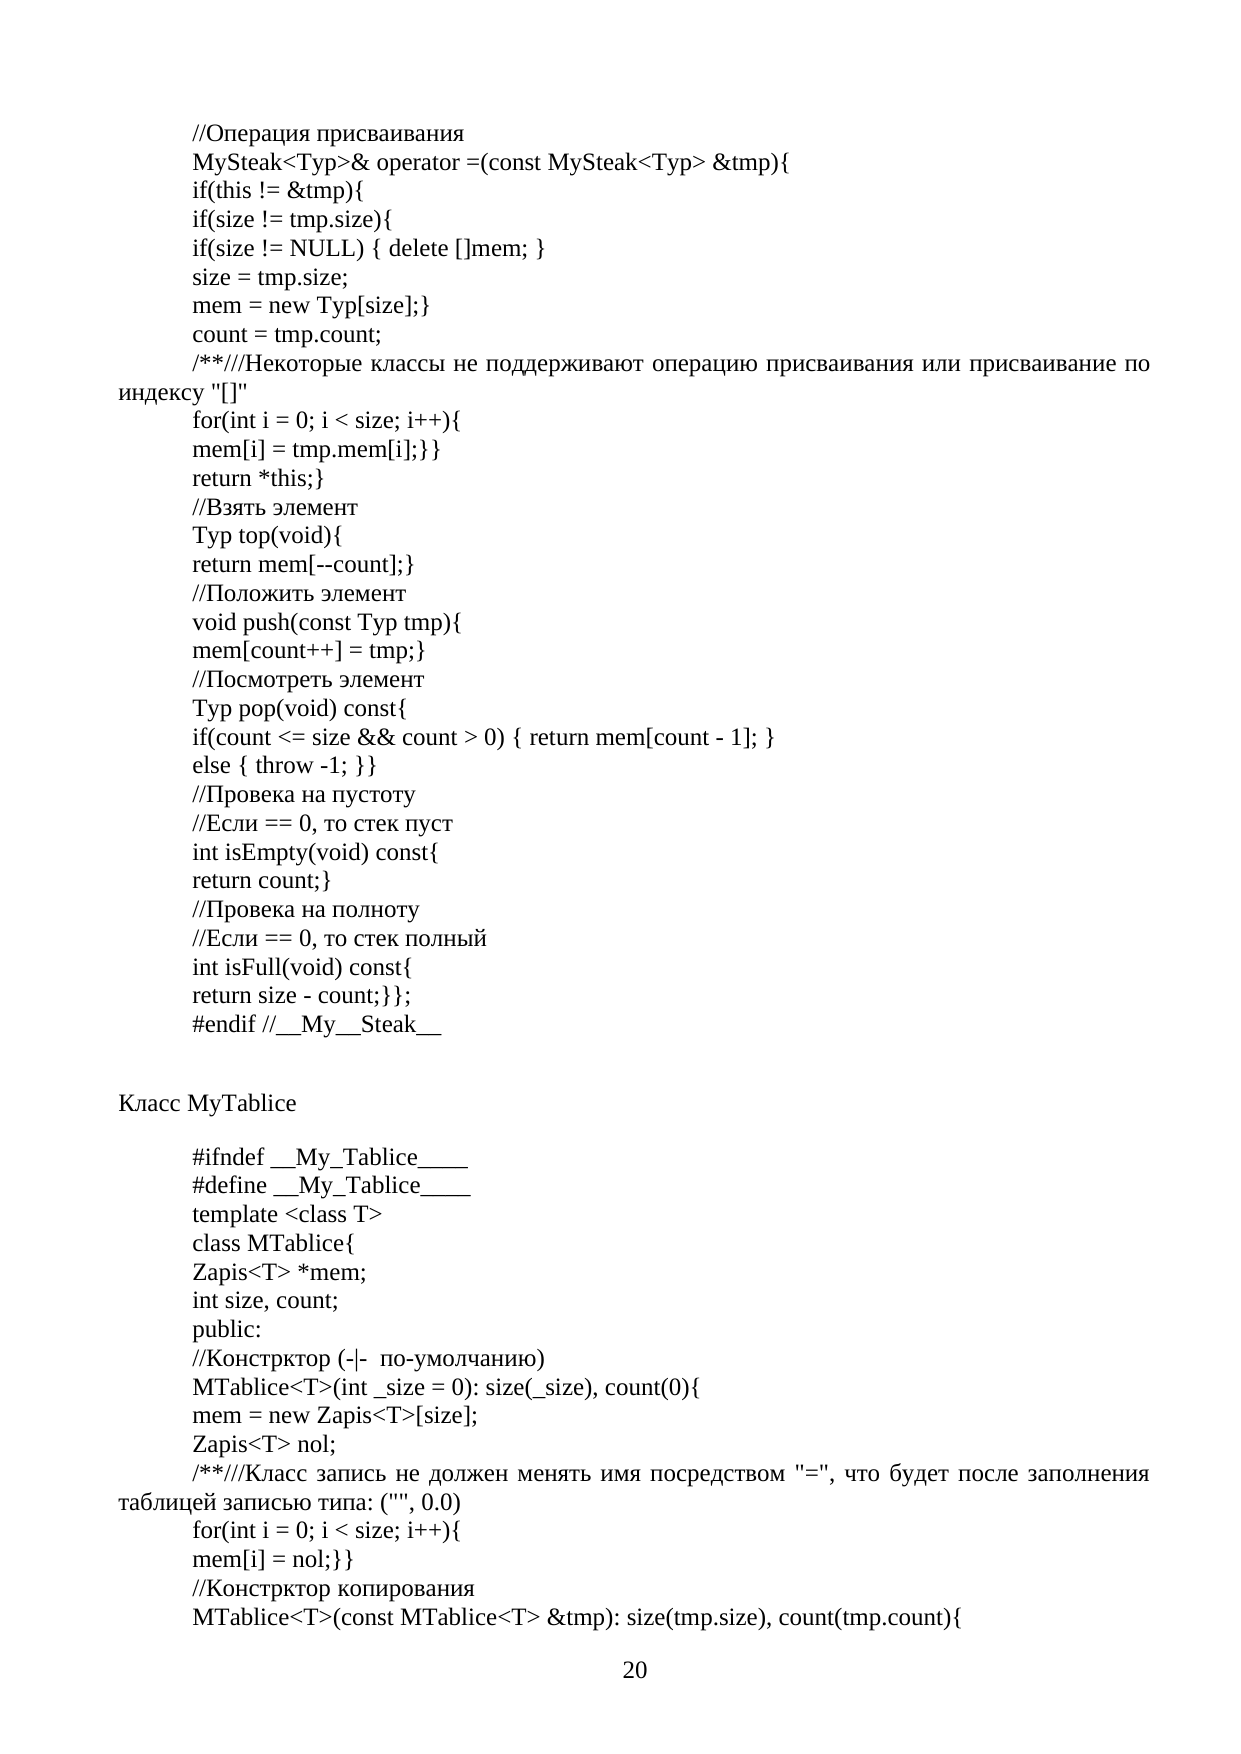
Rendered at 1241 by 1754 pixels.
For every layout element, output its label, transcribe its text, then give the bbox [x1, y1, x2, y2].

text MySteak<Typ>& operator =(const MySteak<Typ> &tmp){ [118, 147, 1152, 176]
text //Провека на полноту [118, 894, 1152, 923]
text Zapis<T> nol; [118, 1429, 1152, 1458]
text return mem[--count];} [118, 549, 1152, 578]
text if(count <= size && count > 0) { return mem[count - 1]; } [118, 722, 1152, 751]
text count = tmp.count; [118, 319, 1152, 348]
text //Операция присваивания [118, 118, 1152, 147]
text //Констрктор (-|- по-умолчанию) [118, 1343, 1152, 1372]
text return *this;} [118, 463, 1152, 492]
text Класс MyTablice [118, 1088, 1152, 1117]
text Typ pop(void) const{ [118, 693, 1152, 722]
text public: [118, 1314, 1152, 1343]
text //Констрктор копирования [118, 1573, 1152, 1602]
text if(size != tmp.size){ [118, 204, 1152, 233]
text mem = new Typ[size];} [118, 291, 1152, 319]
text int isEmpty(void) const{ [118, 837, 1152, 866]
text if(this != &tmp){ [118, 176, 1152, 204]
text else { throw -1; }} [118, 751, 1152, 779]
text mem[i] = tmp.mem[i];}} [118, 434, 1152, 463]
text MTablice<T>(const MTablice<T> &tmp): size(tmp.size), count(tmp.count){ [118, 1602, 1152, 1631]
text //Посмотреть элемент [118, 664, 1152, 693]
text for(int i = 0; i < size; i++){ [118, 406, 1152, 434]
text mem[count++] = tmp;} [118, 636, 1152, 664]
text void push(const Typ tmp){ [118, 607, 1152, 636]
text template <class T> [118, 1199, 1152, 1228]
text //Если == 0, то стек пуст [118, 808, 1152, 837]
text int size, count; [118, 1286, 1152, 1314]
text int isFull(void) const{ [118, 952, 1152, 981]
text //Взять элемент [118, 492, 1152, 521]
text //Если == 0, то стек полный [118, 923, 1152, 952]
text return size - count;}}; [118, 981, 1152, 1009]
text //Провека на пустоту [118, 779, 1152, 808]
text //Положить элемент [118, 578, 1152, 607]
text Zapis<T> *mem; [118, 1257, 1152, 1286]
text return count;} [118, 866, 1152, 894]
text mem = new Zapis<T>[size]; [118, 1401, 1152, 1429]
text MTablice<T>(int _size = 0): size(_size), count(0){ [118, 1372, 1152, 1401]
text if(size != NULL) { delete []mem; } [118, 233, 1152, 262]
text size = tmp.size; [118, 262, 1152, 291]
text Typ top(void){ [118, 521, 1152, 549]
text #ifndef __My_Tablice____ [118, 1142, 1152, 1171]
text /**///Некоторые классы не поддерживают операцию присваивания или присваивание по индексу "[]" [118, 348, 1152, 406]
text mem[i] = nol;}} [118, 1544, 1152, 1573]
text for(int i = 0; i < size; i++){ [118, 1516, 1152, 1544]
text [118, 1458, 1152, 1516]
text #endif //__My__Steak__ [118, 1009, 1152, 1038]
text class MTablice{ [118, 1228, 1152, 1257]
text #define __My_Tablice____ [118, 1171, 1152, 1199]
